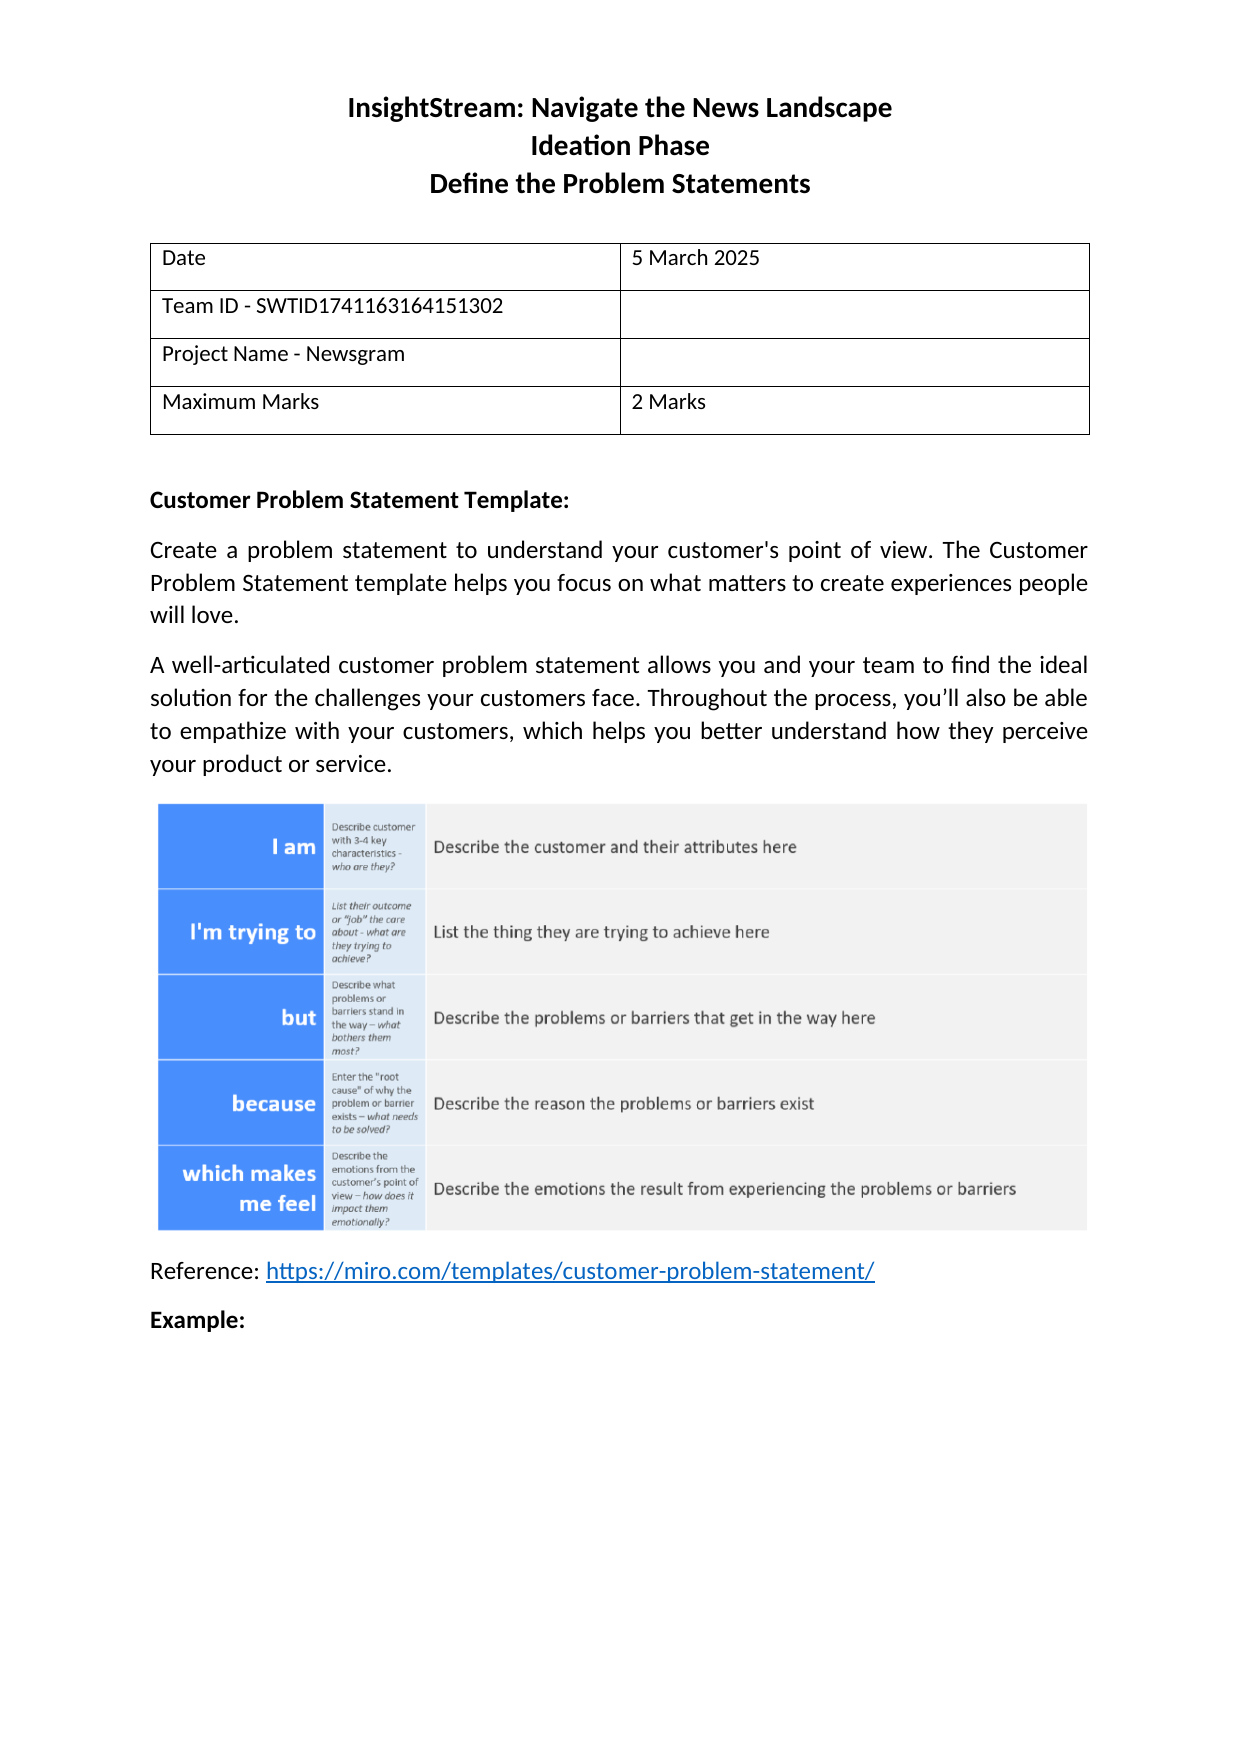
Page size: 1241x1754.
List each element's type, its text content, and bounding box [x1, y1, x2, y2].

text Reference: https://miro.com/templates/customer-problem-statement/ [150, 1255, 1090, 1286]
text InsightStream: Navigate the News Landscape [150, 89, 1090, 124]
table_cell Project Name - Newsgram [151, 339, 620, 386]
table_cell [621, 291, 1089, 338]
table_header 5 March 2025 [621, 244, 1089, 290]
text Create a problem statement to understand your customer's point of view. The Customer Problem Statement template helps you focus on what matters to create experiences people will love. [150, 534, 1090, 630]
table_cell Team ID - SWTID1741163164151302 [151, 291, 620, 338]
text Example: [150, 1304, 1090, 1335]
text Customer Problem Statement Template: [150, 484, 1090, 515]
table_cell 2 Marks [621, 387, 1089, 434]
table_cell [621, 339, 1089, 386]
text Ideation Phase [150, 127, 1090, 163]
table_header Date [151, 244, 620, 290]
picture [150, 797, 1091, 1237]
text A well-articulated customer problem statement allows you and your team to find the ideal solution for the challenges your customers face. Throughout the process, you’ll also be able to empathize with your customers, which helps you better understand how they perceive your product or service. [150, 649, 1090, 778]
text Define the Problem Statements [150, 166, 1090, 201]
table_cell Maximum Marks [151, 387, 620, 434]
